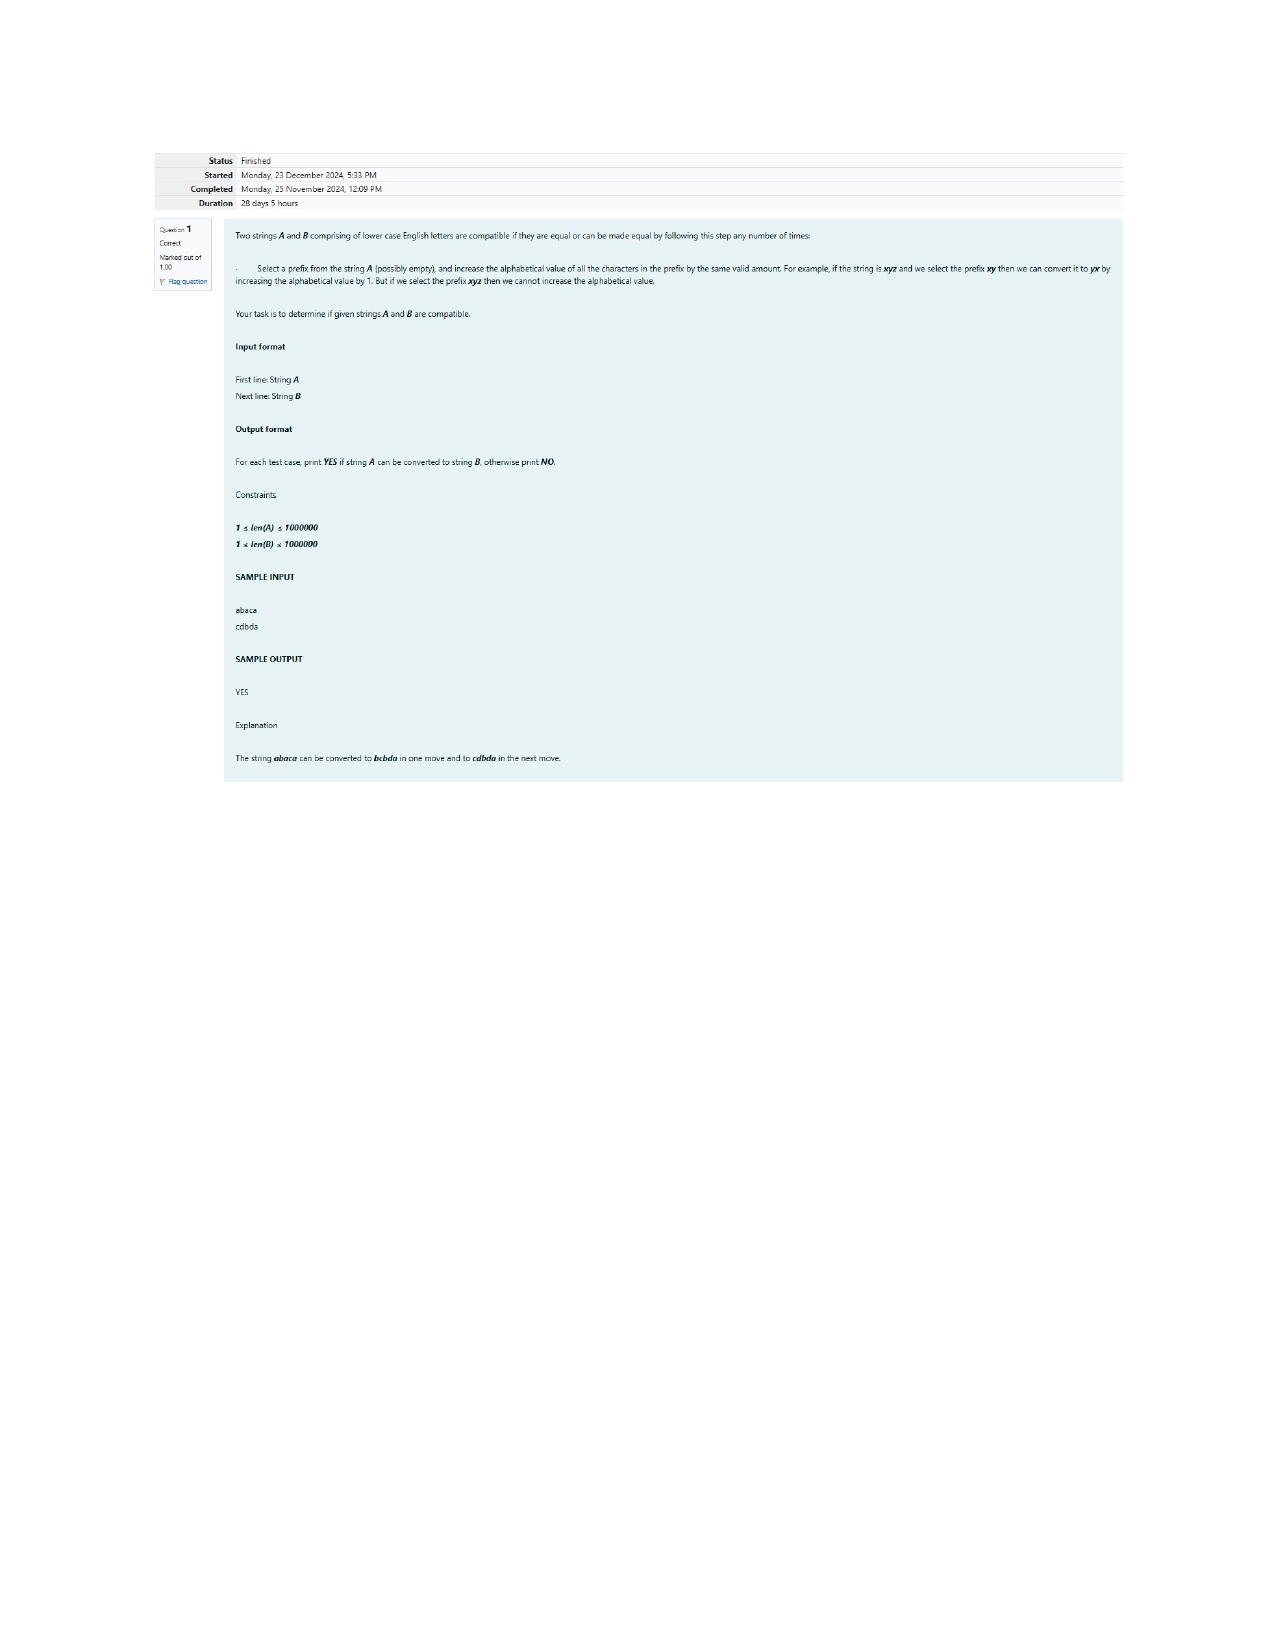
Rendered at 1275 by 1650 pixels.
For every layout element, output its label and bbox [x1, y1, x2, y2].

picture [150, 150, 1124, 782]
